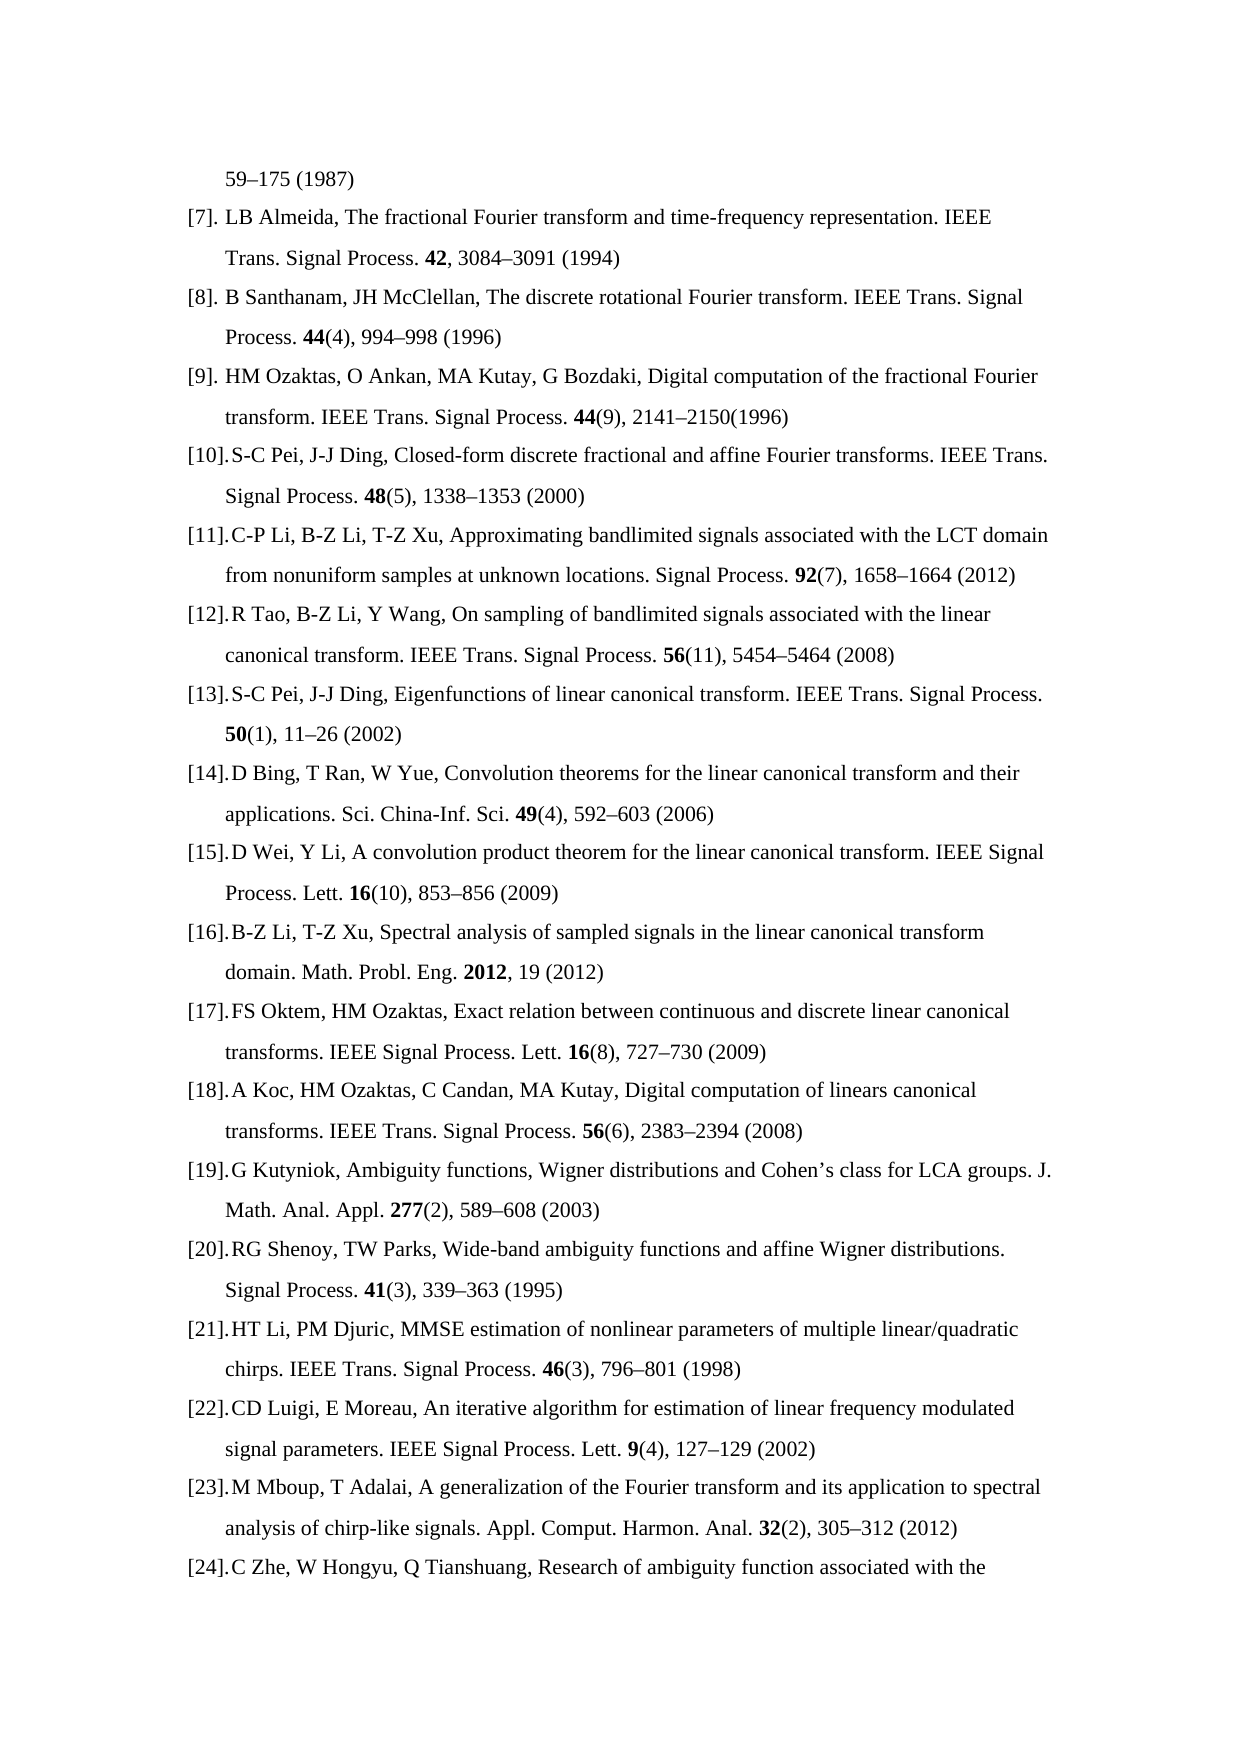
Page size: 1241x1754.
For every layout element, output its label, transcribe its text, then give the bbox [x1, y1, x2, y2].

list R Tao, B-Z Li, Y Wang, On sampling of bandlimited signals associated with the linear canonical transform. IEEE Trans. Signal Process. 56(11), 5454–5464 (2008) [187, 598, 1053, 671]
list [187, 1550, 1053, 1583]
list D Wei, Y Li, A convolution product theorem for the linear canonical transform. IEEE Signal Process. Lett. 16(10), 853–856 (2009) [187, 836, 1053, 909]
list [187, 162, 1053, 194]
list HM Ozaktas, O Ankan, MA Kutay, G Bozdaki, Digital computation of the fractional Fourier transform. IEEE Trans. Signal Process. 44(9), 2141–2150(1996) [187, 359, 1053, 433]
list RG Shenoy, TW Parks, Wide-band ambiguity functions and affine Wigner distributions. Signal Process. 41(3), 339–363 (1995) [187, 1233, 1053, 1306]
list C-P Li, B-Z Li, T-Z Xu, Approximating bandlimited signals associated with the LCT domain from nonuniform samples at unknown locations. Signal Process. 92(7), 1658–1664 (2012) [187, 518, 1053, 591]
list D Bing, T Ran, W Yue, Convolution theorems for the linear canonical transform and their applications. Sci. China-Inf. Sci. 49(4), 592–603 (2006) [187, 756, 1053, 829]
list CD Luigi, E Moreau, An iterative algorithm for estimation of linear frequency modulated signal parameters. IEEE Signal Process. Lett. 9(4), 127–129 (2002) [187, 1391, 1053, 1464]
list S-C Pei, J-J Ding, Closed-form discrete fractional and affine Fourier transforms. IEEE Trans. Signal Process. 48(5), 1338–1353 (2000) [187, 439, 1053, 512]
list S-C Pei, J-J Ding, Eigenfunctions of linear canonical transform. IEEE Trans. Signal Process. 50(1), 11–26 (2002) [187, 677, 1053, 750]
list B-Z Li, T-Z Xu, Spectral analysis of sampled signals in the linear canonical transform domain. Math. Probl. Eng. 2012, 19 (2012) [187, 915, 1053, 988]
list LB Almeida, The fractional Fourier transform and time-frequency representation. IEEE Trans. Signal Process. 42, 3084–3091 (1994) [187, 201, 1053, 274]
list M Mboup, T Adalai, A generalization of the Fourier transform and its application to spectral analysis of chirp-like signals. Appl. Comput. Harmon. Anal. 32(2), 305–312 (2012) [187, 1471, 1053, 1544]
list A Koc, HM Ozaktas, C Candan, MA Kutay, Digital computation of linears canonical transforms. IEEE Trans. Signal Process. 56(6), 2383–2394 (2008) [187, 1074, 1053, 1147]
list FS Oktem, HM Ozaktas, Exact relation between continuous and discrete linear canonical transforms. IEEE Signal Process. Lett. 16(8), 727–730 (2009) [187, 994, 1053, 1068]
list G Kutyniok, Ambiguity functions, Wigner distributions and Cohen’s class for LCA groups. J. Math. Anal. Appl. 277(2), 589–608 (2003) [187, 1153, 1053, 1226]
list B Santhanam, JH McClellan, The discrete rotational Fourier transform. IEEE Trans. Signal Process. 44(4), 994–998 (1996) [187, 280, 1053, 353]
list HT Li, PM Djuric, MMSE estimation of nonlinear parameters of multiple linear/quadratic chirps. IEEE Trans. Signal Process. 46(3), 796–801 (1998) [187, 1312, 1053, 1385]
